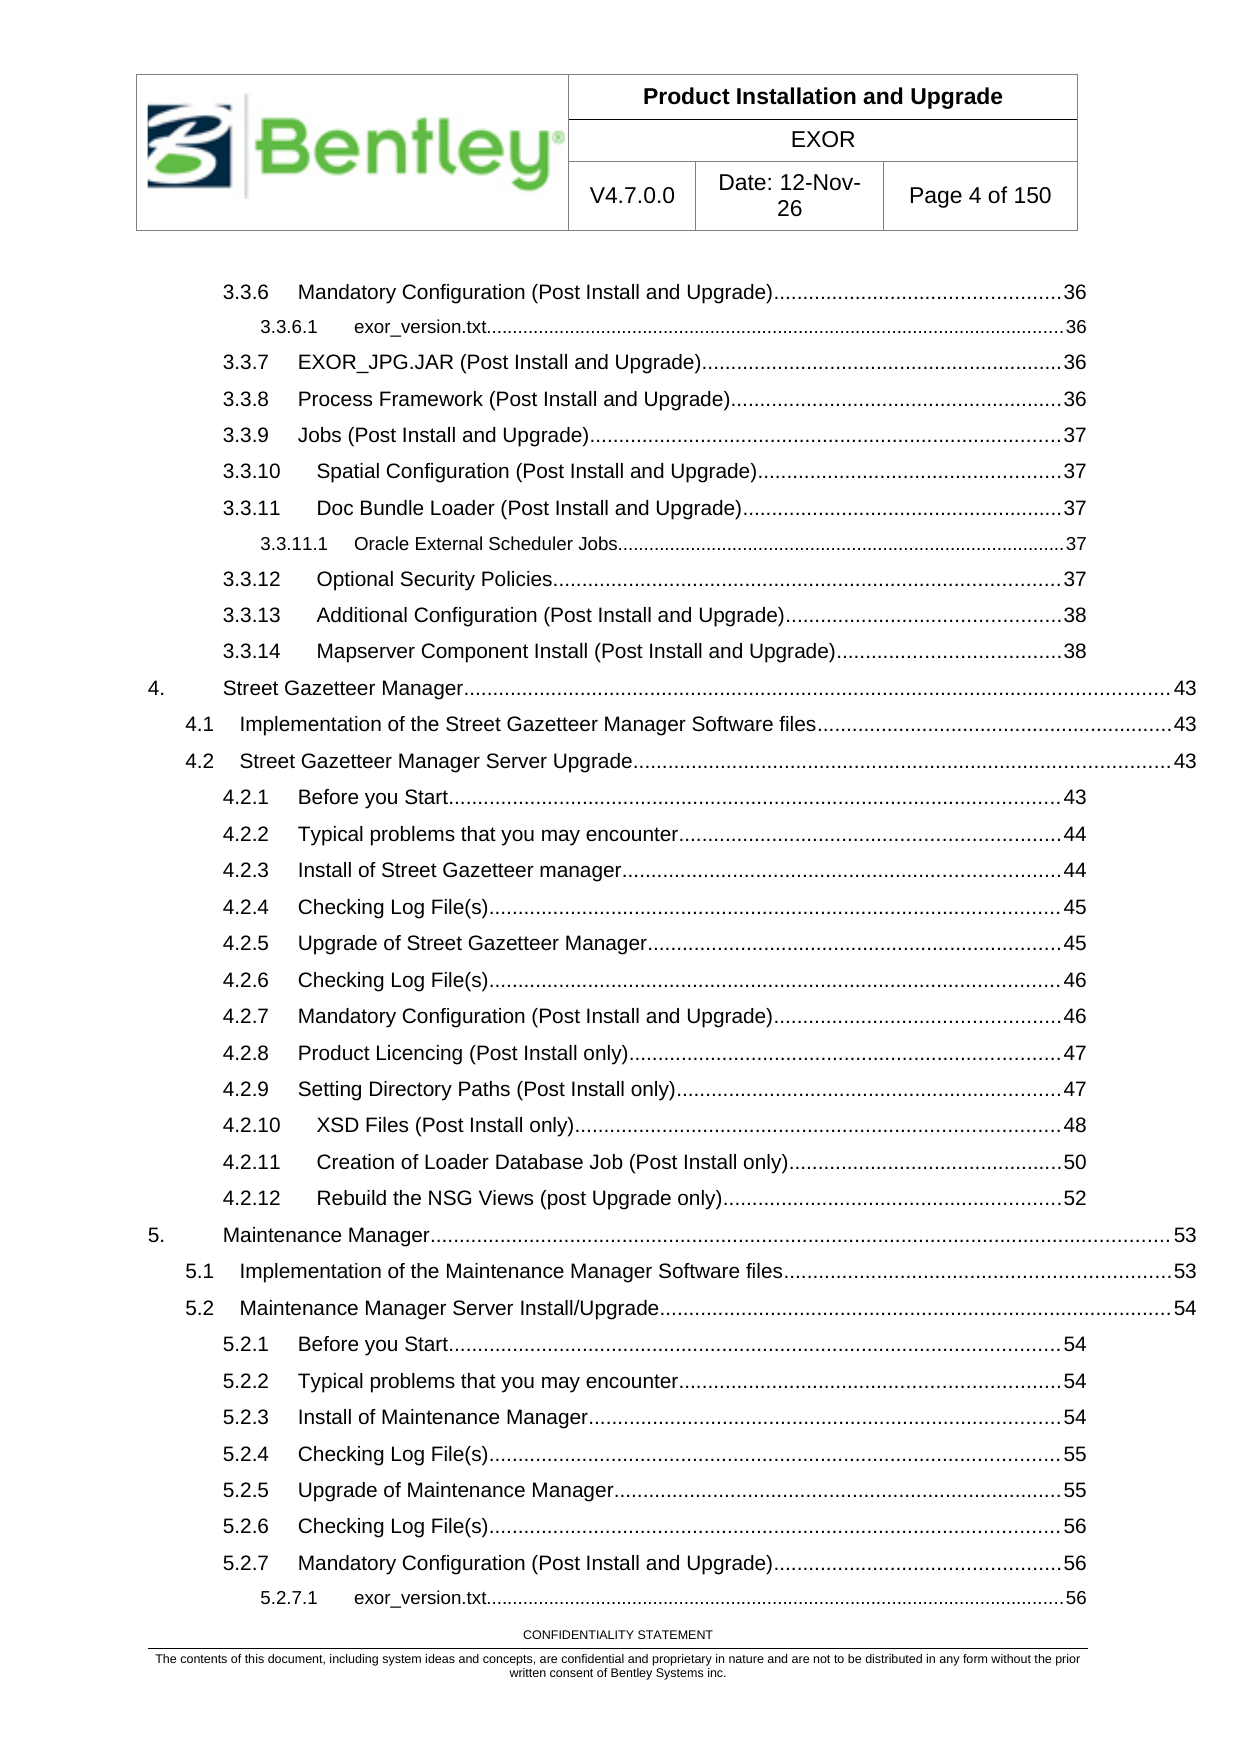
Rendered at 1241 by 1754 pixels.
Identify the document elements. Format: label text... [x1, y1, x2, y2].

text 3.3.11 Doc Bundle Loader (Post Install and Upgrade) 37 [223, 496, 1088, 520]
text 4.2.3 Install of Street Gazetteer manager 44 [223, 858, 1088, 882]
text 3.3.8 Process Framework (Post Install and Upgrade) 36 [223, 386, 1088, 410]
text 5.2.1 Before you Start 54 [223, 1332, 1088, 1356]
text 5.1 Implementation of the Maintenance Manager Software files 53 [185, 1259, 1088, 1283]
text 4.1 Implementation of the Street Gazetteer Manager Software files 43 [185, 712, 1088, 736]
text 3.3.11.1 Oracle External Scheduler Jobs 37 [260, 532, 1088, 554]
text 3.3.9 Jobs (Post Install and Upgrade) 37 [223, 423, 1088, 447]
text 3.3.6.1 exor_version.txt 36 [260, 316, 1088, 337]
text 3.3.10 Spatial Configuration (Post Install and Upgrade) 37 [223, 459, 1088, 483]
text 5.2 Maintenance Manager Server Install/Upgrade 54 [185, 1296, 1088, 1319]
text 3.3.13 Additional Configuration (Post Install and Upgrade) 38 [223, 603, 1088, 627]
text 4.2.4 Checking Log File(s) 45 [223, 894, 1088, 918]
text 5.2.6 Checking Log File(s) 56 [223, 1514, 1088, 1538]
text 5.2.4 Checking Log File(s) 55 [223, 1441, 1088, 1465]
text 4.2.1 Before you Start 43 [223, 785, 1088, 809]
picture [147, 93, 565, 199]
text 3.3.7 EXOR_JPG.JAR (Post Install and Upgrade) 36 [223, 350, 1088, 374]
text 4.2.12 Rebuild the NSG Views (post Upgrade only) 52 [223, 1186, 1088, 1210]
text 4.2.9 Setting Directory Paths (Post Install only) 47 [223, 1077, 1088, 1101]
text 4.2.8 Product Licencing (Post Install only) 47 [223, 1040, 1088, 1064]
text 5.2.5 Upgrade of Maintenance Manager 55 [223, 1478, 1088, 1502]
text 3.3.6 Mandatory Configuration (Post Install and Upgrade) 36 [223, 279, 1088, 303]
text 5.2.3 Install of Maintenance Manager 54 [223, 1405, 1088, 1429]
text 5.2.2 Typical problems that you may encounter 54 [223, 1368, 1088, 1392]
text 4.2 Street Gazetteer Manager Server Upgrade 43 [185, 749, 1088, 773]
text 4.2.5 Upgrade of Street Gazetteer Manager 45 [223, 931, 1088, 955]
text 3.3.14 Mapserver Component Install (Post Install and Upgrade) 38 [223, 639, 1088, 663]
text 4.2.11 Creation of Loader Database Job (Post Install only) 50 [223, 1150, 1088, 1174]
text 3.3.12 Optional Security Policies 37 [223, 566, 1088, 590]
text 5.2.7 Mandatory Configuration (Post Install and Upgrade) 56 [223, 1551, 1088, 1575]
text 4.2.10 XSD Files (Post Install only) 48 [223, 1113, 1088, 1137]
text 4. Street Gazetteer Manager 43 [148, 676, 1088, 700]
text 4.2.6 Checking Log File(s) 46 [223, 967, 1088, 991]
text 5. Maintenance Manager 53 [148, 1223, 1088, 1247]
text 5.2.7.1 exor_version.txt 56 [260, 1587, 1088, 1609]
text 4.2.7 Mandatory Configuration (Post Install and Upgrade) 46 [223, 1004, 1088, 1028]
text 4.2.2 Typical problems that you may encounter 44 [223, 822, 1088, 846]
